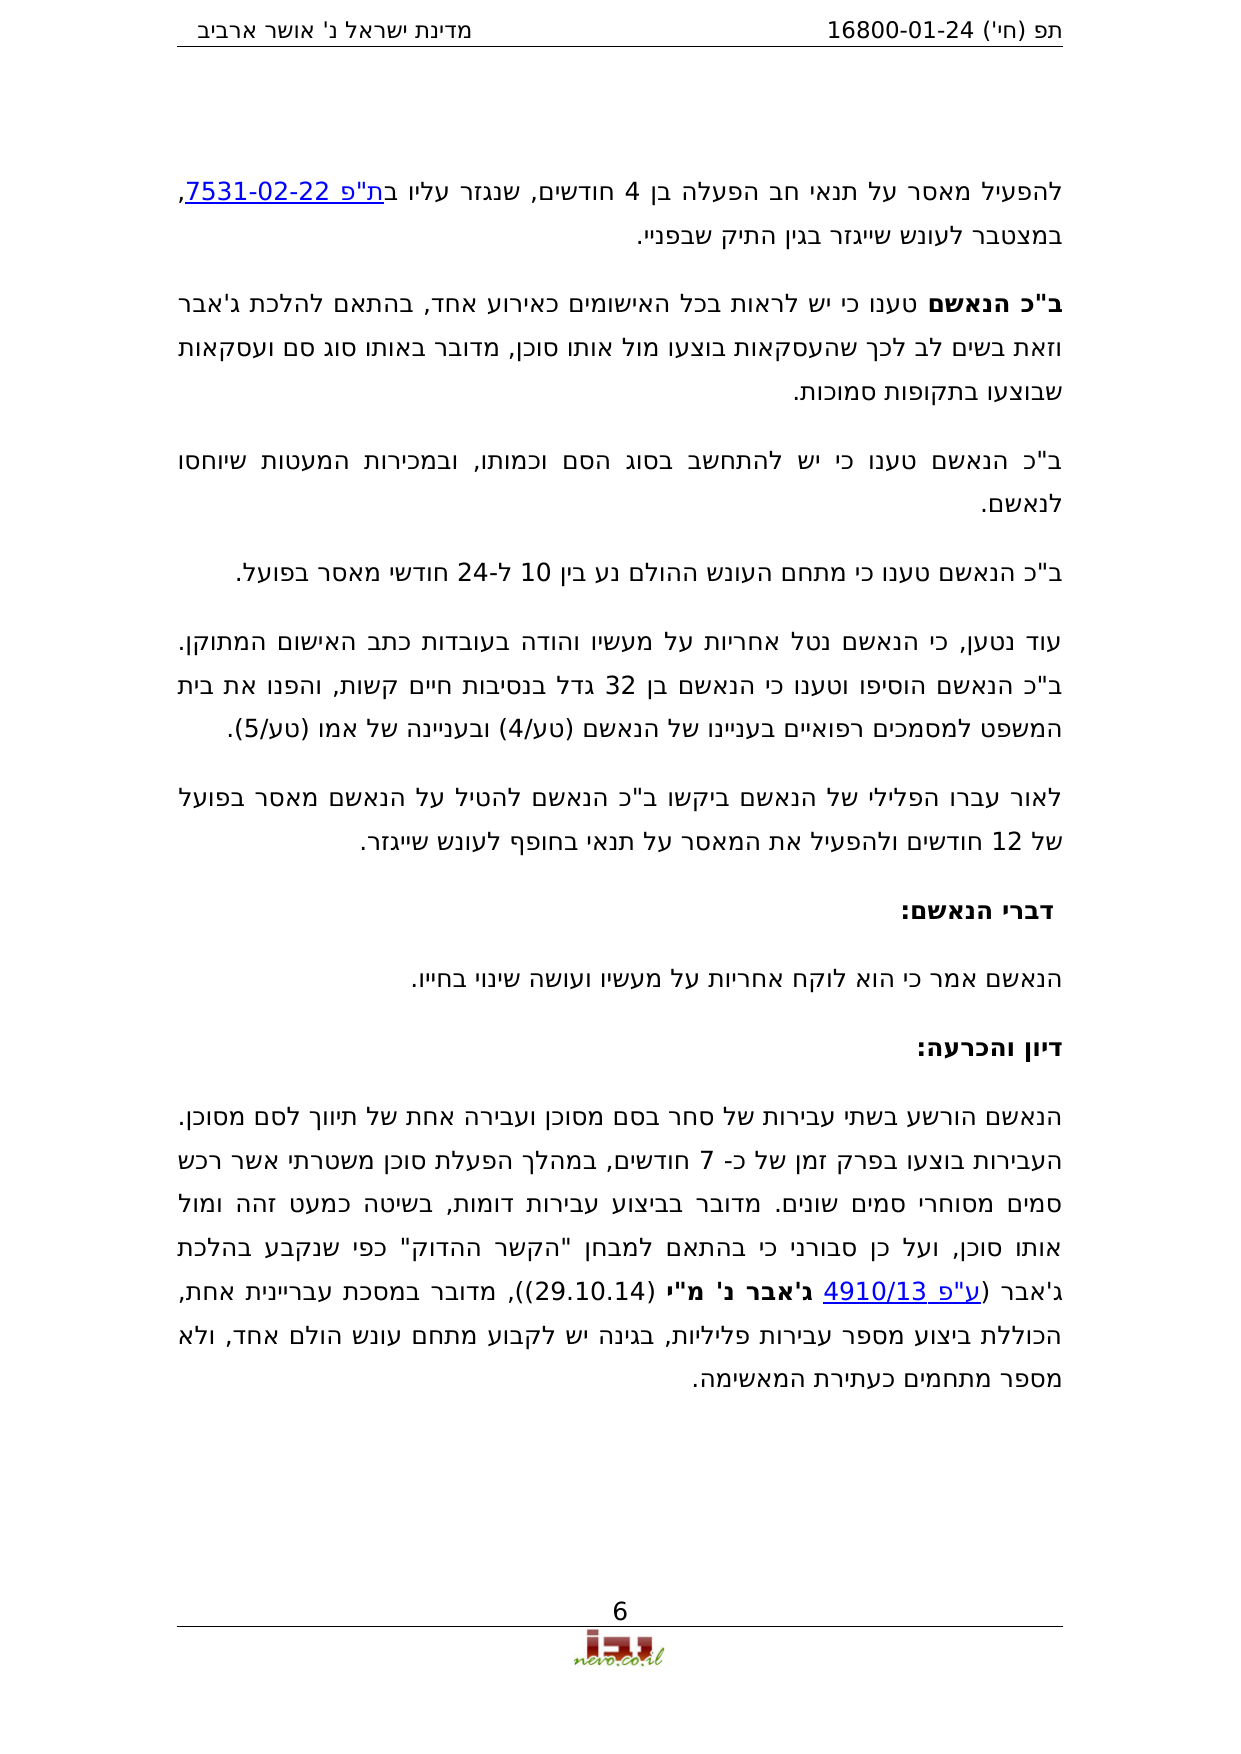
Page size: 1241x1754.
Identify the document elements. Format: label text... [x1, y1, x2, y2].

text ב"כ הנאשם טענו כי יש להתחשב בסוג הסם וכמותו, ובמכירות המעטות שיוחסו לנאשם. [177, 446, 1063, 519]
text דברי הנאשם: [177, 896, 1063, 925]
text ב"כ הנאשם טענו כי יש לראות בכל האישומים כאירוע אחד, בהתאם להלכת ג'אבר וזאת בשים לב לכך שהעסקאות בוצעו מול אותו סוכן, מדובר באותו סוג סם ועסקאות שבוצעו בתקופות סמוכות. [177, 290, 1063, 406]
text עוד נטען, כי הנאשם נטל אחריות על מעשיו והודה בעובדות כתב האישום המתוקן. ב"כ הנאשם הוסיפו וטענו כי הנאשם בן 32 גדל בנסיבות חיים קשות, והפנו את בית המשפט למסמכים רפואיים בעניינו של הנאשם (טע/4) ובעניינה של אמו (טע/5). [177, 627, 1063, 744]
text הנאשם אמר כי הוא לוקח אחריות על מעשיו ועושה שינוי בחייו. [177, 965, 1063, 994]
text לאור עברו הפלילי של הנאשם ביקשו ב"כ הנאשם להטיל על הנאשם מאסר בפועל של 12 חודשים ולהפעיל את המאסר על תנאי בחופף לעונש שייגזר. [177, 783, 1063, 856]
text ב"כ הנאשם טענו כי מתחם העונש ההולם נע בין 10 ל-24 חודשי מאסר בפועל. [177, 558, 1063, 588]
text דיון והכרעה: [177, 1033, 1063, 1063]
picture [574, 1629, 666, 1667]
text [177, 177, 1063, 250]
text הנאשם הורשע בשתי עבירות של סחר בסם מסוכן ועבירה אחת של תיווך לסם מסוכן. העבירות בוצעו בפרק זמן של כ- 7 חודשים, במהלך הפעלת סוכן משטרתי אשר רכש סמים מסוחרי סמים שונים. מדובר בביצוע עבירות דומות, בשיטה כמעט זהה ומול אותו סוכן, ועל כן סבורני כי בהתאם למבחן "הקשר ההדוק" כפי שנקבע בהלכת ג'אבר (ע"פ 4910/13 ג'אבר נ' מ"י (29.10.14)), מדובר במסכת עבריינית אחת, הכוללת ביצוע מספר עבירות פליליות, בגינה יש לקבוע מתחם עונש הולם אחד, ולא מספר מתחמים כעתירת המאשימה. [177, 1102, 1063, 1394]
